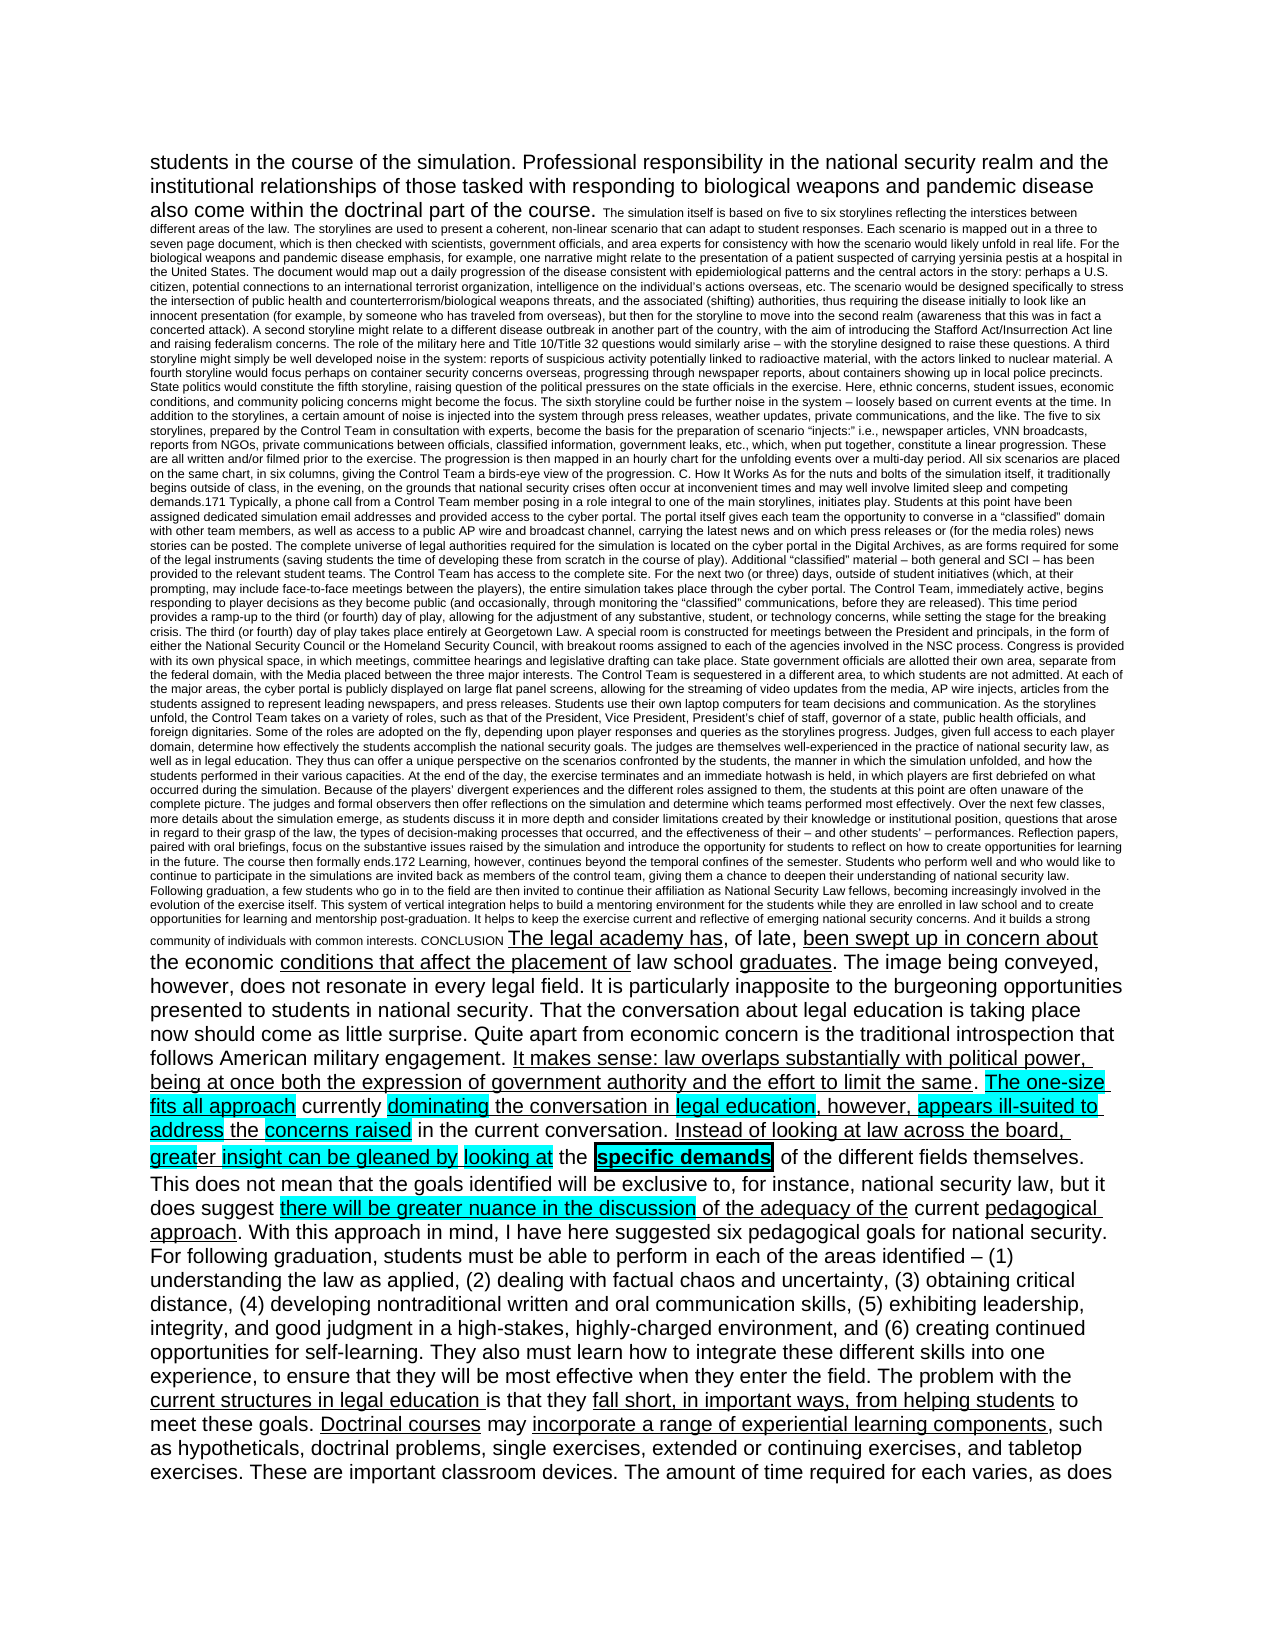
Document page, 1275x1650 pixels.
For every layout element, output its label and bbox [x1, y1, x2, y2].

text [150, 150, 1125, 1483]
